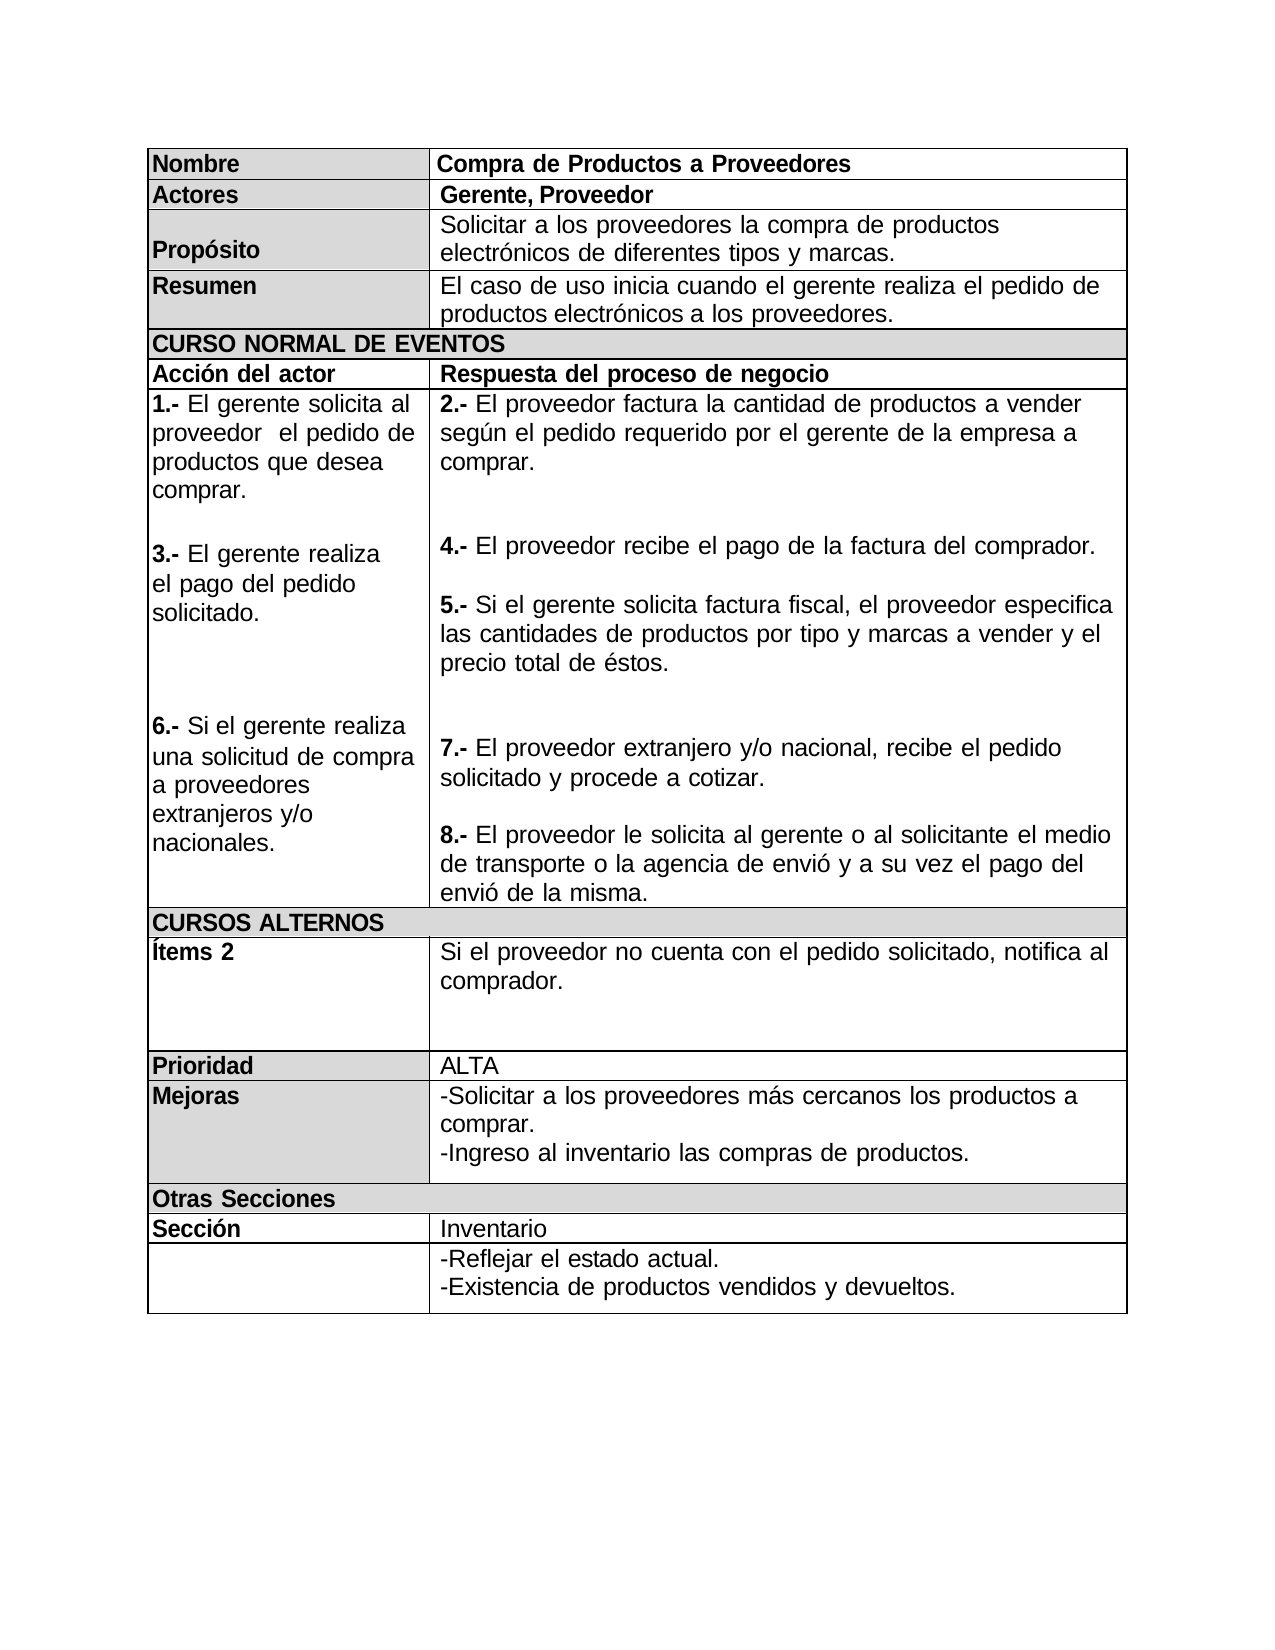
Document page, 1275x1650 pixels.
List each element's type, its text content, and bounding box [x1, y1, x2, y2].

table_cell [149, 1244, 429, 1313]
table_cell Otras Secciones [149, 1184, 1126, 1212]
table_cell -Solicitar a los proveedores más cercanos los productos a comprar. -Ingreso al inventario las compras de productos. [430, 1081, 1126, 1183]
table_cell Si el proveedor no cuenta con el pedido solicitado, notifica al comprador. [430, 938, 1126, 1050]
table_cell Ítems 2 [149, 938, 429, 1050]
table_cell Actores [149, 180, 429, 208]
table_cell Propósito [149, 210, 429, 269]
table_cell Respuesta del proceso de negocio [430, 360, 1126, 388]
table_header Nombre [149, 149, 429, 179]
table_cell Resumen [149, 271, 429, 328]
table_header Compra de Productos a Proveedores [430, 149, 1126, 179]
table_cell Mejoras [149, 1081, 429, 1183]
table_cell Acción del actor [149, 360, 429, 388]
table_cell Inventario [430, 1214, 1126, 1242]
table_cell ALTA [430, 1052, 1126, 1080]
table_cell Sección [149, 1214, 429, 1242]
table_cell El caso de uso inicia cuando el gerente realiza el pedido de productos electrónicos a los proveedores. [430, 271, 1126, 328]
table_cell CURSOS ALTERNOS [149, 908, 1126, 936]
table_cell CURSO NORMAL DE EVENTOS [149, 330, 1126, 358]
table_cell Solicitar a los proveedores la compra de productos electrónicos de diferentes tipos y marcas. [430, 210, 1126, 269]
table_cell 2.- El proveedor factura la cantidad de productos a vender según el pedido requerido por el gerente de la empresa a comprar. 4.- El proveedor recibe el pago de la factura del comprador. 5.- Si el gerente solicita factura fiscal, el proveedor especifica las cantidades de productos por tipo y marcas a vender y el precio total de éstos. 7.- El proveedor extranjero y/o nacional, recibe el pedido solicitado y procede a cotizar. 8.- El proveedor le solicita al gerente o al solicitante el medio de transporte o la agencia de envió y a su vez el pago del envió de la misma. [430, 390, 1126, 907]
table_cell Gerente, Proveedor [430, 180, 1126, 208]
table_cell -Reflejar el estado actual. -Existencia de productos vendidos y devueltos. [430, 1244, 1126, 1313]
table_cell 1.- El gerente solicita al proveedor el pedido de productos que desea comprar. 3.- El gerente realiza el pago del pedido solicitado. 6.- Si el gerente realiza una solicitud de compra a proveedores extranjeros y/o nacionales. [149, 390, 429, 907]
table_cell Prioridad [149, 1052, 429, 1080]
